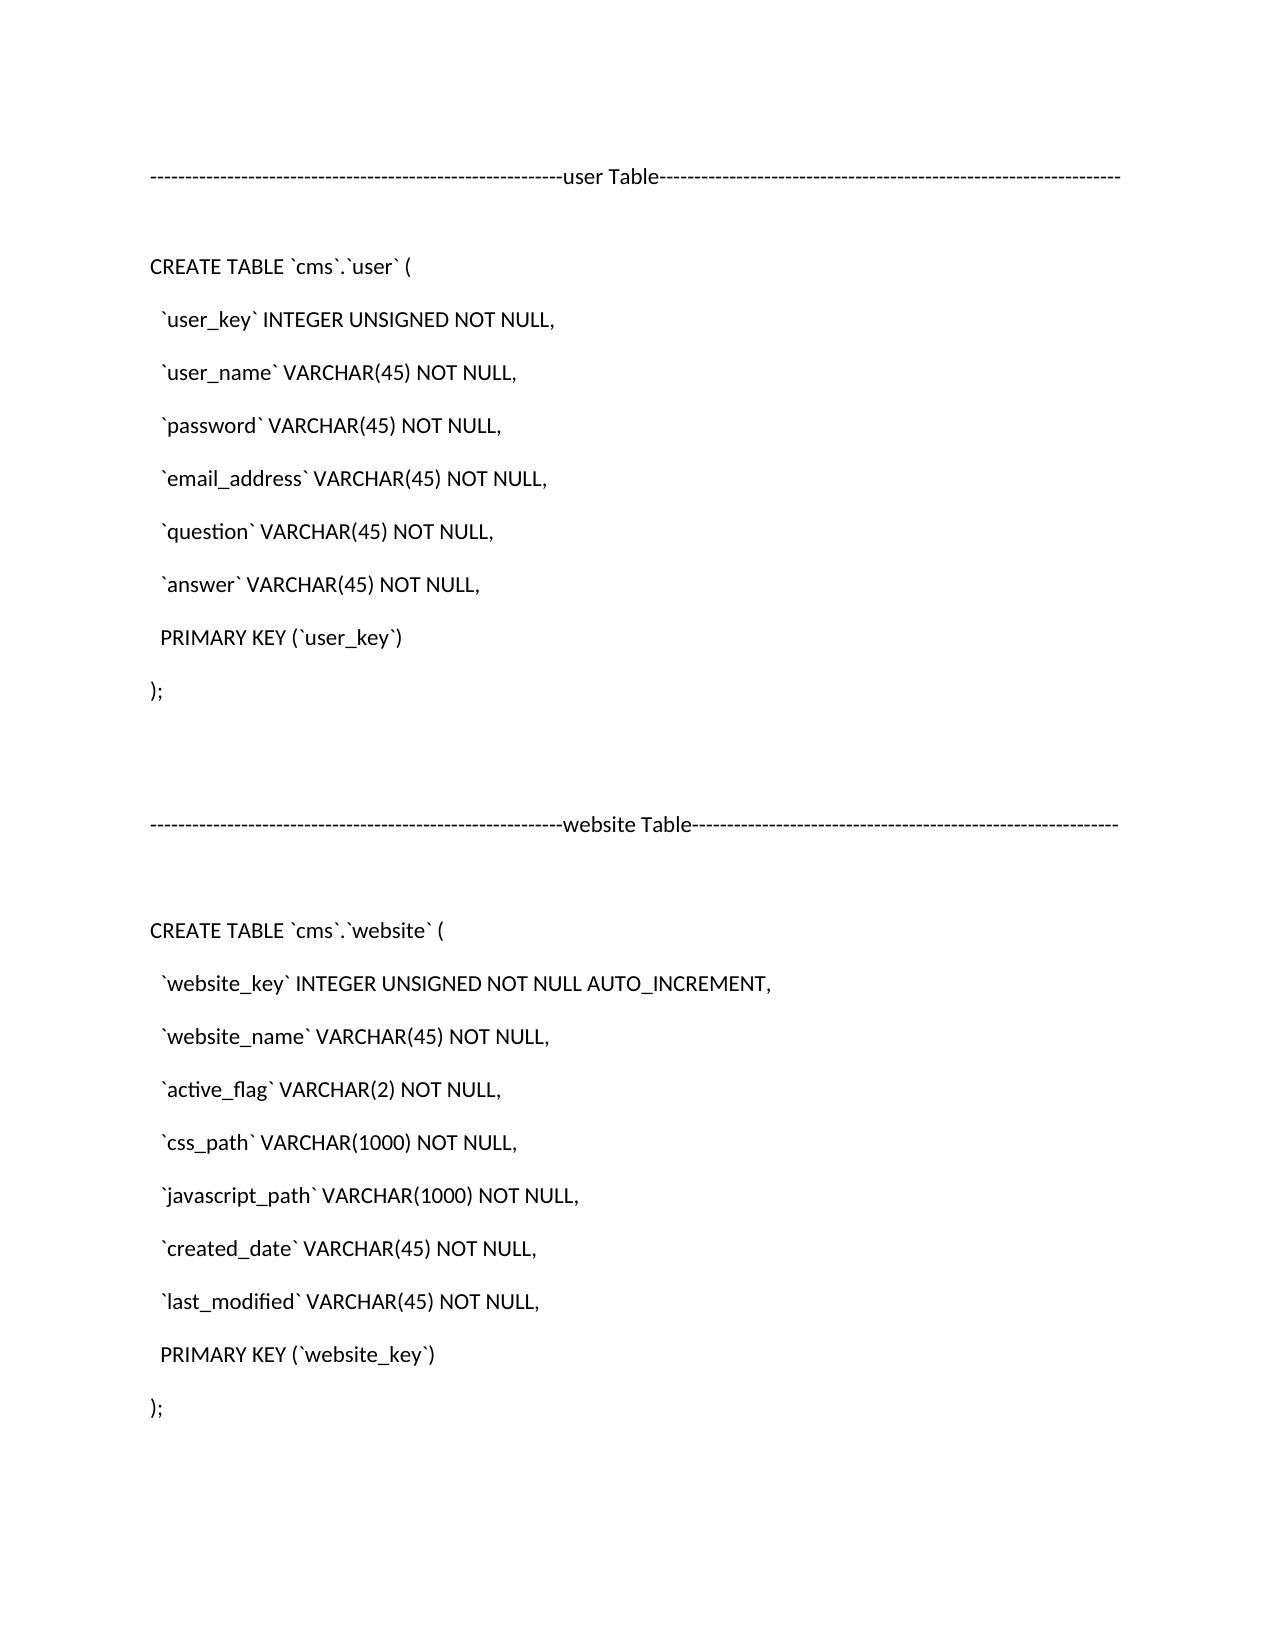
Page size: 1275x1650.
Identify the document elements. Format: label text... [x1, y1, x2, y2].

text CREATE TABLE `cms`.`website` ( [150, 916, 1125, 944]
text `user_name` VARCHAR(45) NOT NULL, [150, 358, 1125, 386]
text `email_address` VARCHAR(45) NOT NULL, [150, 464, 1125, 492]
text -----------------------------------------------------------user Table------------------------------------------------------------------ [150, 162, 1125, 191]
text `last_modified` VARCHAR(45) NOT NULL, [150, 1287, 1125, 1315]
text PRIMARY KEY (`user_key`) [150, 623, 1125, 651]
text `website_name` VARCHAR(45) NOT NULL, [150, 1022, 1125, 1050]
text `javascript_path` VARCHAR(1000) NOT NULL, [150, 1181, 1125, 1209]
text `user_key` INTEGER UNSIGNED NOT NULL, [150, 305, 1125, 333]
text `css_path` VARCHAR(1000) NOT NULL, [150, 1128, 1125, 1156]
text ); [150, 676, 1125, 704]
text `website_key` INTEGER UNSIGNED NOT NULL AUTO_INCREMENT, [150, 969, 1125, 997]
text `question` VARCHAR(45) NOT NULL, [150, 517, 1125, 545]
text PRIMARY KEY (`website_key`) [150, 1340, 1125, 1368]
text `answer` VARCHAR(45) NOT NULL, [150, 570, 1125, 598]
text `active_flag` VARCHAR(2) NOT NULL, [150, 1075, 1125, 1103]
text `password` VARCHAR(45) NOT NULL, [150, 411, 1125, 439]
text ); [150, 1393, 1125, 1421]
text -----------------------------------------------------------website Table------------------------------------------------------------- [150, 810, 1125, 838]
text CREATE TABLE `cms`.`user` ( [150, 252, 1125, 280]
text `created_date` VARCHAR(45) NOT NULL, [150, 1234, 1125, 1262]
